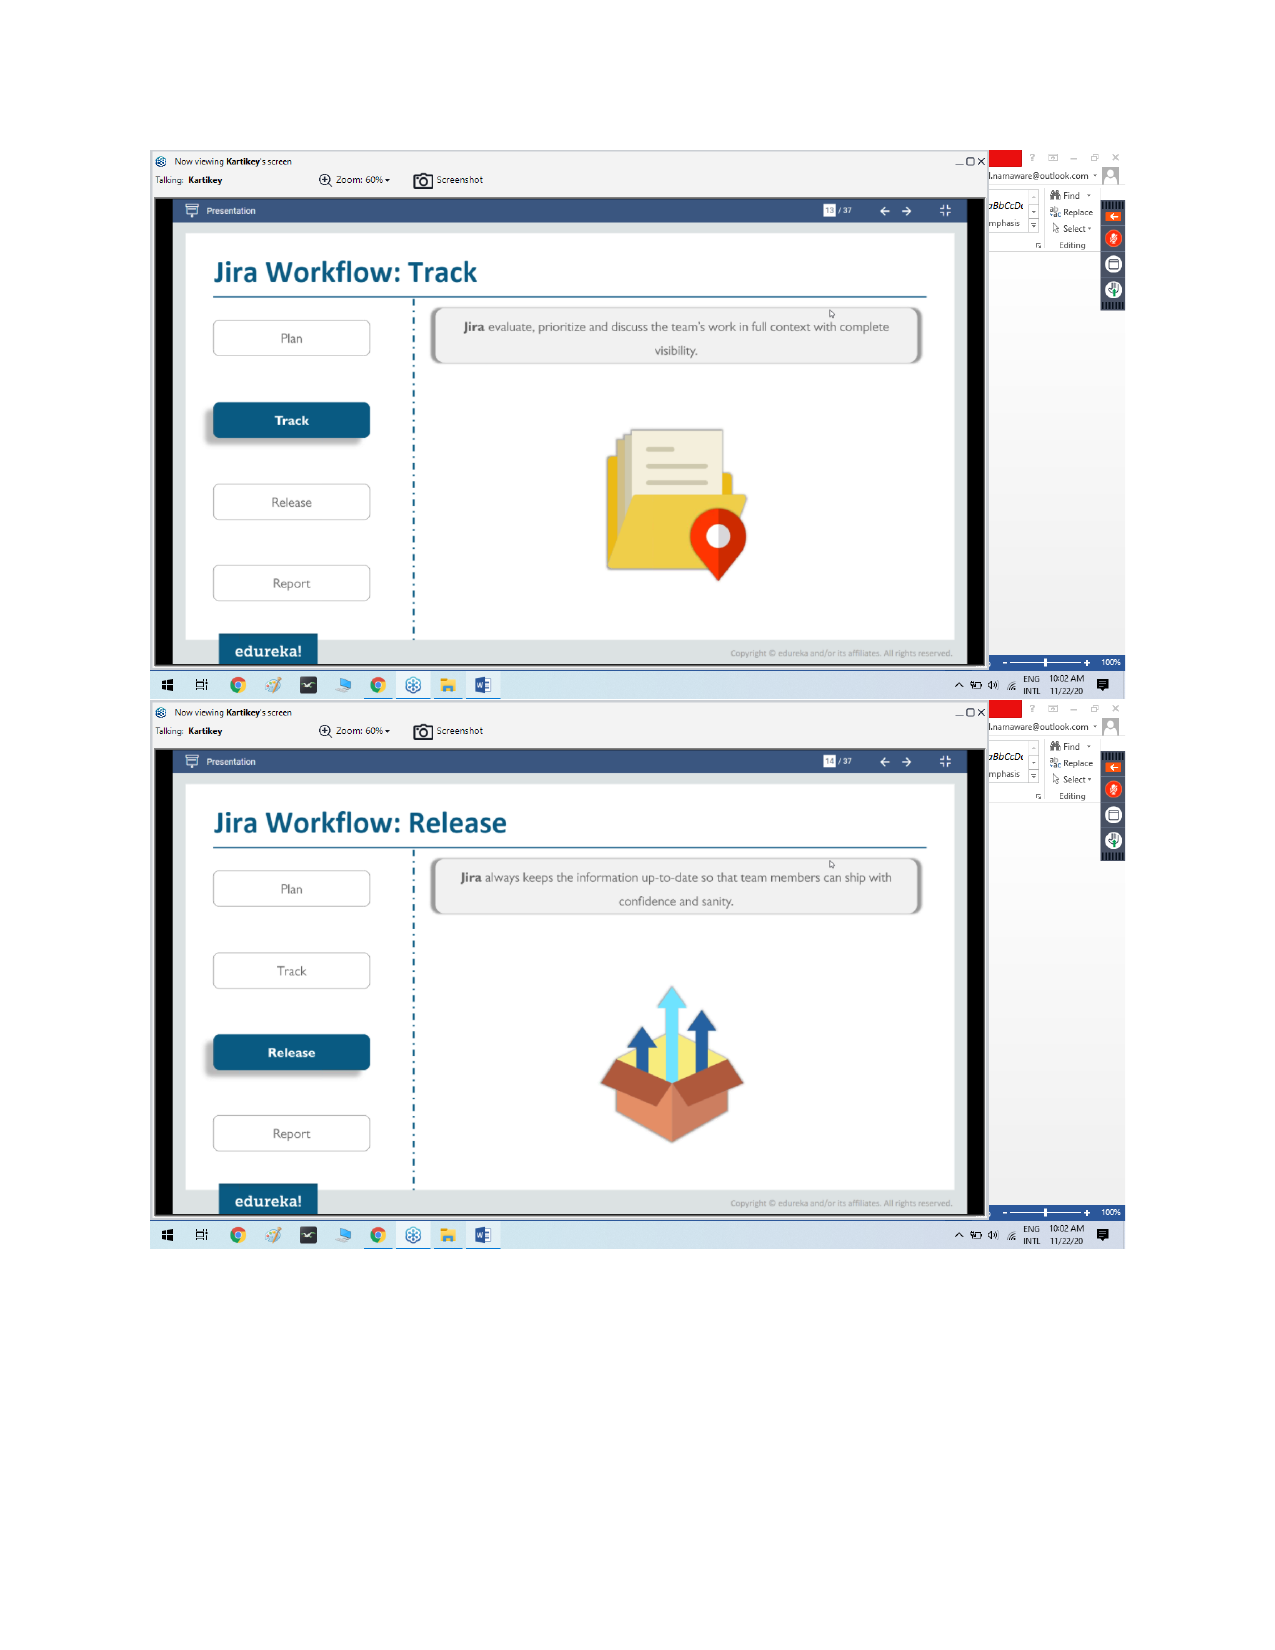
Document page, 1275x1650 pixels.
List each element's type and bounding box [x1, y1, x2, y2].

picture [150, 700, 1125, 1249]
picture [150, 150, 1125, 699]
